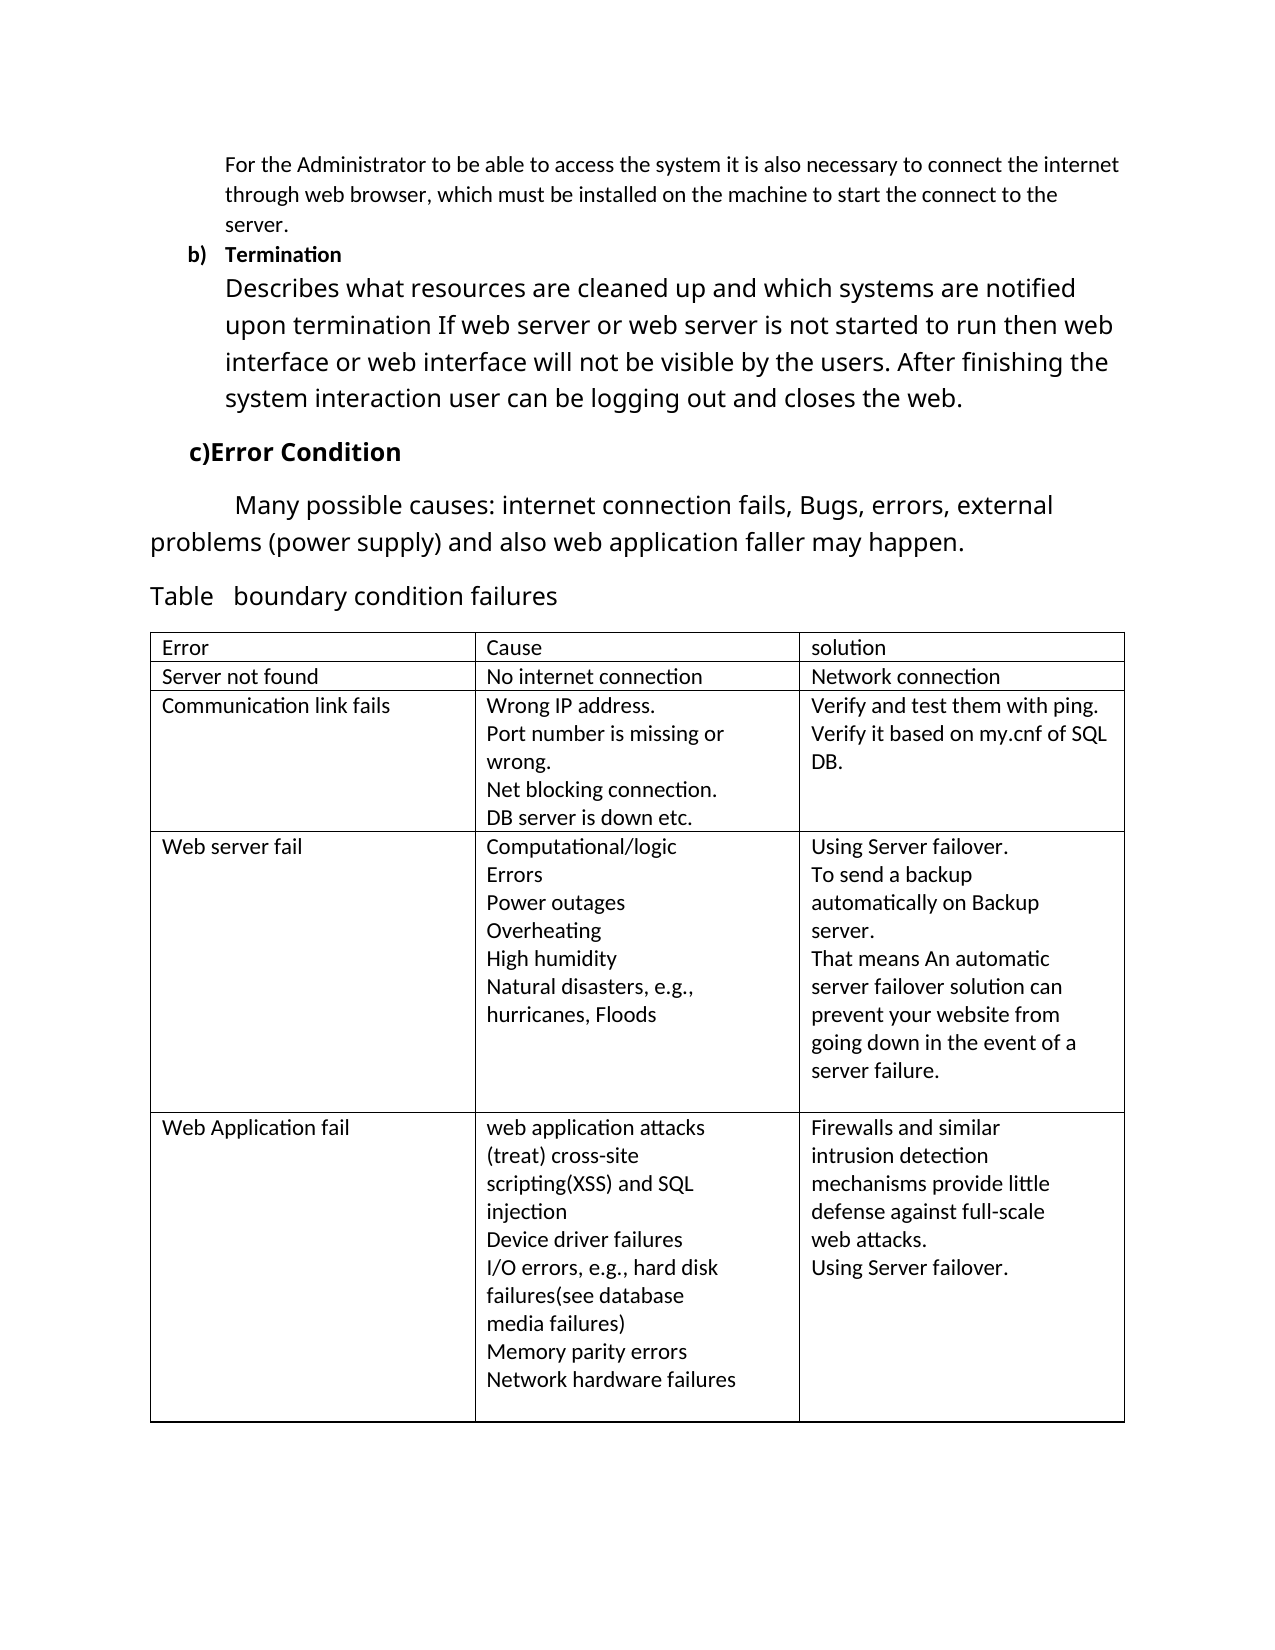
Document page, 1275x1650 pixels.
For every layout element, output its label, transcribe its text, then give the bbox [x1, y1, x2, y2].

table_cell Wrong IP address. Port number is missing or wrong. Net blocking connection. DB server is down etc. [476, 691, 799, 831]
table_header solution [800, 633, 1124, 661]
list Describes what resources are cleaned up and which systems are notified upon termination If web server or web server is not started to run then web interface or web interface will not be visible by the users. After finishing the system interaction user can be logging out and closes the web. [225, 271, 1125, 415]
text Table boundary condition failures [150, 578, 1125, 612]
table_cell Server not found [151, 662, 475, 690]
table_cell Web server fail [151, 832, 475, 1112]
table_cell Using Server failover. To send a backup automatically on Backup server. That means An automatic server failover solution can prevent your website from going down in the event of a server failure. [800, 832, 1124, 1112]
table_cell Network connection [800, 662, 1124, 690]
table_header Cause [476, 633, 799, 661]
table_header Error [151, 633, 475, 661]
table_cell Communication link fails [151, 691, 475, 831]
text c)Error Condition [150, 434, 1125, 469]
table_cell Web Application fail [151, 1113, 475, 1421]
table_cell web application attacks (treat) cross-site scripting(XSS) and SQL injection Device driver failures I/O errors, e.g., hard disk failures(see database media failures) Memory parity errors Network hardware failures [476, 1113, 799, 1421]
list For the Administrator to be able to access the system it is also necessary to connect the internet through web browser, which must be installed on the machine to start the connect to the server. [225, 150, 1125, 238]
table_cell Firewalls and similar intrusion detection mechanisms provide little defense against full-scale web attacks. Using Server failover. [800, 1113, 1124, 1421]
table_cell No internet connection [476, 662, 799, 690]
list Termination [187, 241, 1125, 269]
table_cell Verify and test them with ping. Verify it based on my.cnf of SQL DB. [800, 691, 1124, 831]
text Many possible causes: internet connection fails, Bugs, errors, external problems (power supply) and also web application faller may happen. [150, 488, 1125, 559]
table_cell Computational/logic Errors Power outages Overheating High humidity Natural disasters, e.g., hurricanes, Floods [476, 832, 799, 1112]
